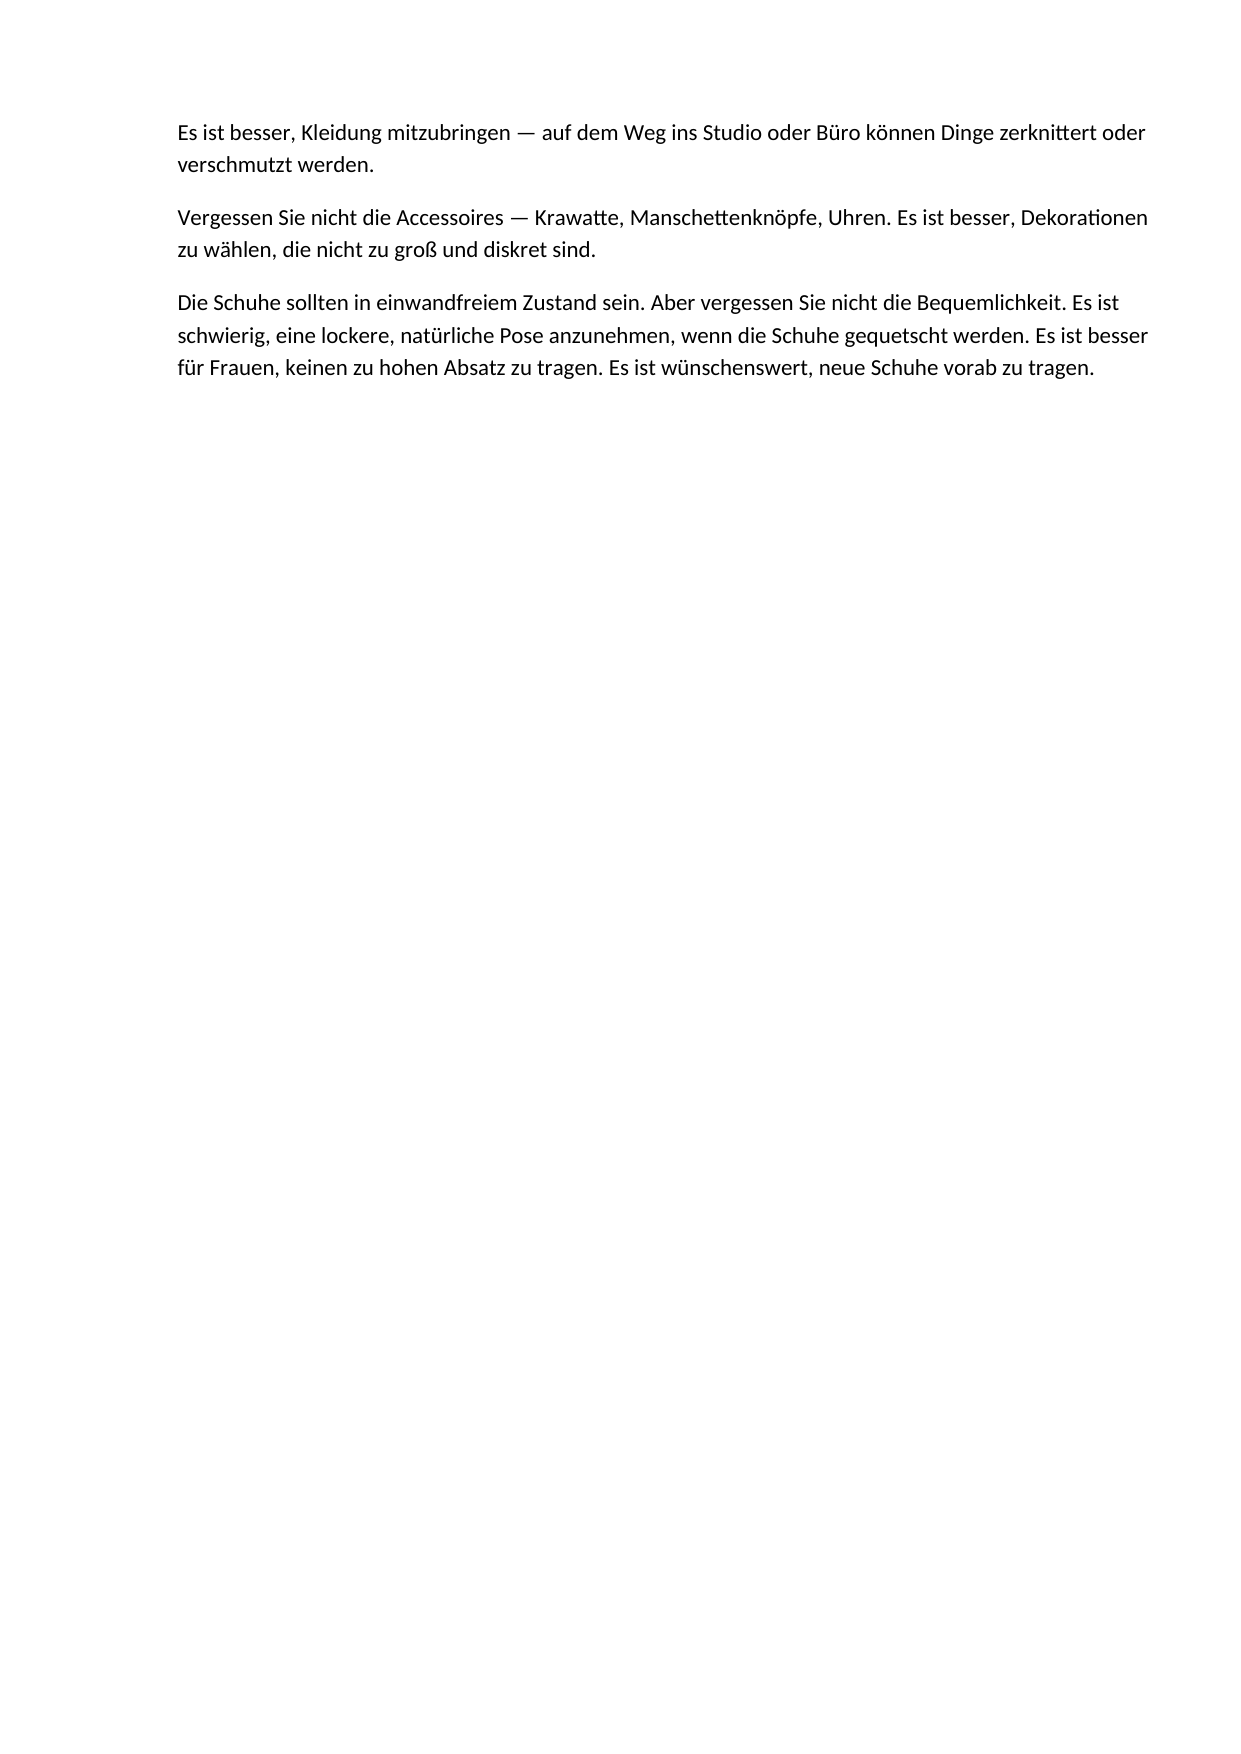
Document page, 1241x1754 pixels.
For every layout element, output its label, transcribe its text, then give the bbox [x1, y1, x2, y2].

text Es ist besser, Kleidung mitzubringen — auf dem Weg ins Studio oder Büro können Dinge zerknittert oder verschmutzt werden. [177, 118, 1152, 178]
text Die Schuhe sollten in einwandfreiem Zustand sein. Aber vergessen Sie nicht die Bequemlichkeit. Es ist schwierig, eine lockere, natürliche Pose anzunehmen, wenn die Schuhe gequetscht werden. Es ist besser für Frauen, keinen zu hohen Absatz zu tragen. Es ist wünschenswert, neue Schuhe vorab zu tragen. [177, 288, 1152, 381]
text Vergessen Sie nicht die Accessoires — Krawatte, Manschettenknöpfe, Uhren. Es ist besser, Dekorationen zu wählen, die nicht zu groß und diskret sind. [177, 203, 1152, 263]
